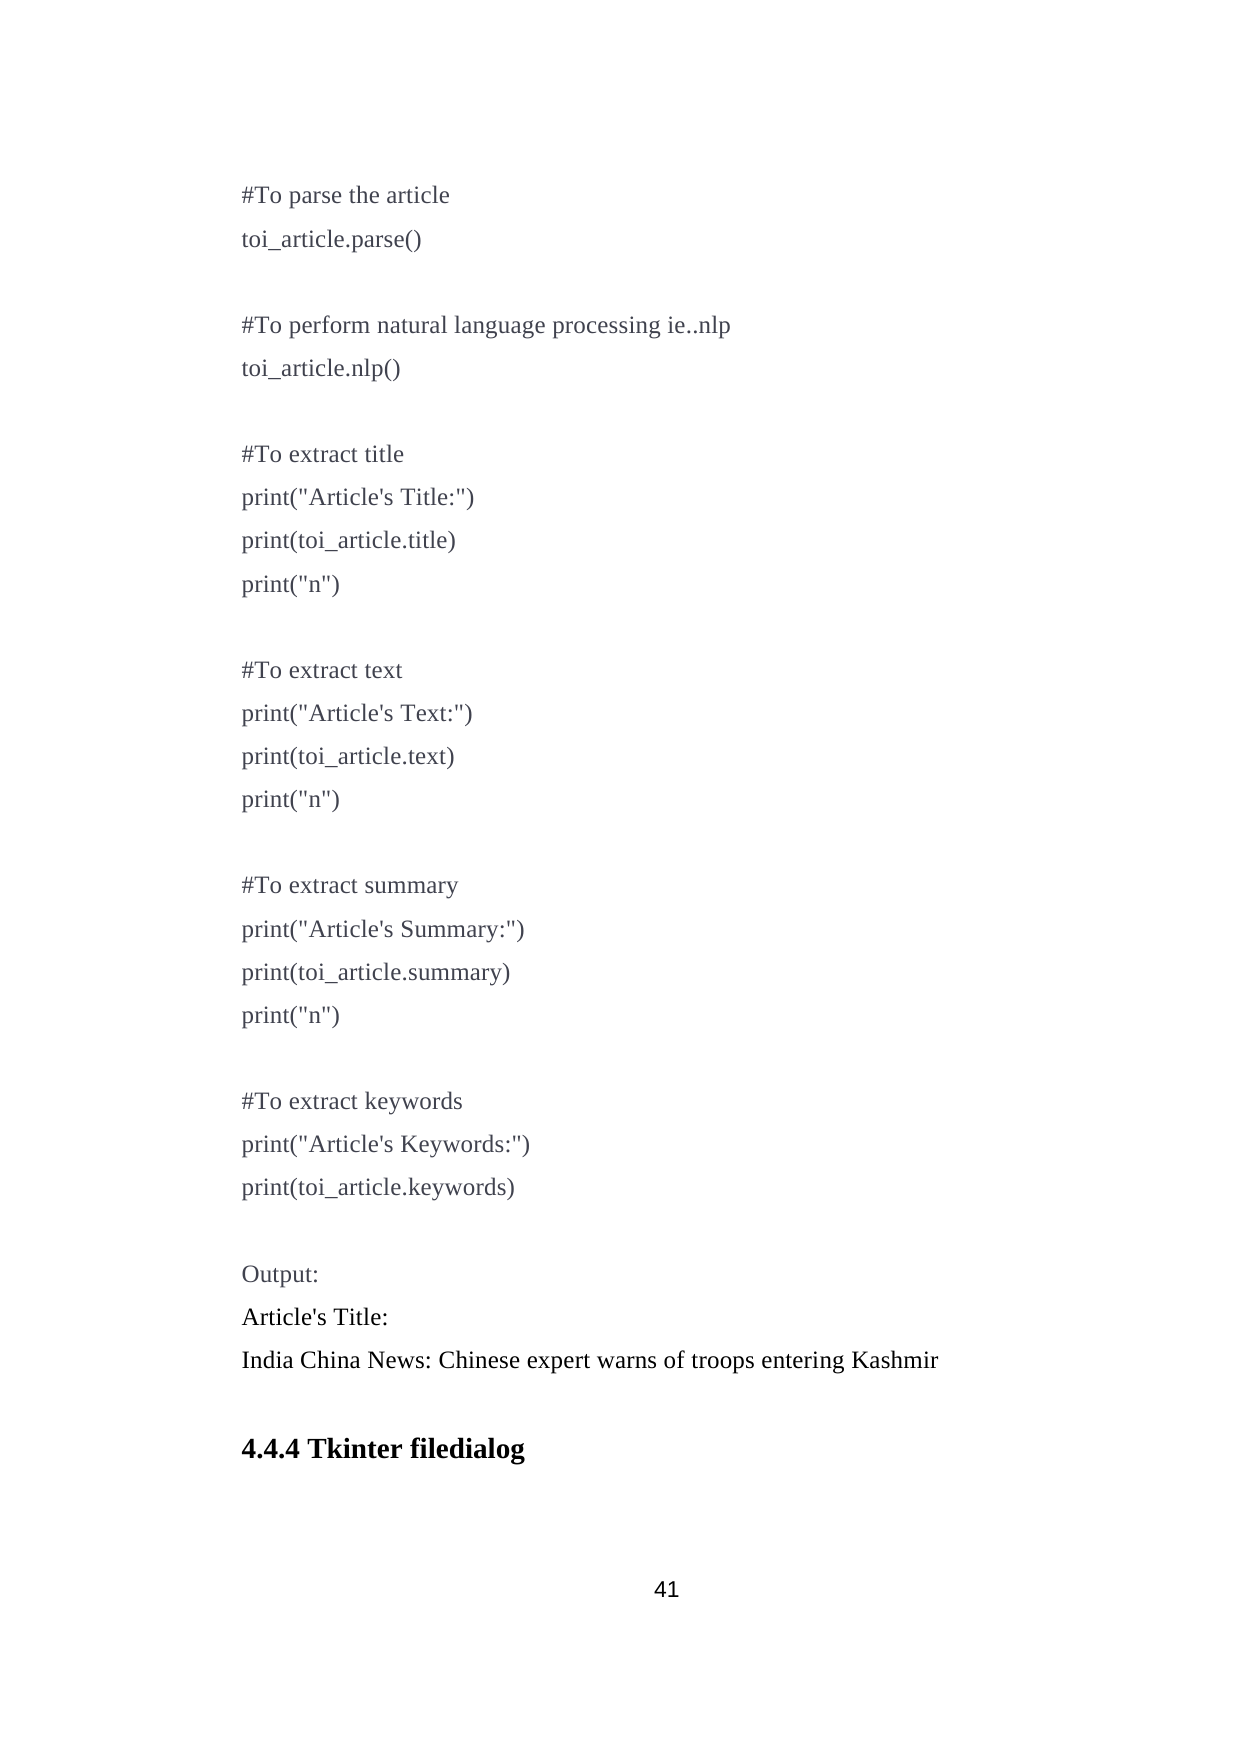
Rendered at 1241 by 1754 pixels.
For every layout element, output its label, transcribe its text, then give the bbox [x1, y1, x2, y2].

text toi_article.parse() [241, 224, 1051, 252]
text #To extract title [241, 439, 1051, 468]
text #To extract text [241, 655, 1051, 684]
text print("n") [241, 569, 1051, 597]
text print("n") [241, 784, 1051, 813]
text Article's Title: [241, 1302, 1051, 1331]
text #To perform natural language processing ie..nlp [241, 310, 1051, 339]
text 4.4.4 Tkinter filedialog [241, 1431, 1051, 1465]
text print("Article's Keywords:") [241, 1129, 1051, 1158]
text print("Article's Title:") [241, 482, 1051, 511]
text #To extract keywords [241, 1086, 1051, 1115]
text print(toi_article.keywords) [241, 1172, 1051, 1201]
text print("Article's Summary:") [241, 914, 1051, 942]
text print(toi_article.text) [241, 741, 1051, 770]
text #To parse the article [241, 181, 1051, 209]
text toi_article.nlp() [241, 353, 1051, 382]
text Output: [241, 1259, 1051, 1287]
text #To extract summary [241, 871, 1051, 899]
text India China News: Chinese expert warns of troops entering Kashmir [241, 1345, 1051, 1374]
text print(toi_article.summary) [241, 957, 1051, 986]
text print("Article's Text:") [241, 698, 1051, 727]
text print(toi_article.title) [241, 526, 1051, 554]
text print("n") [241, 1000, 1051, 1029]
